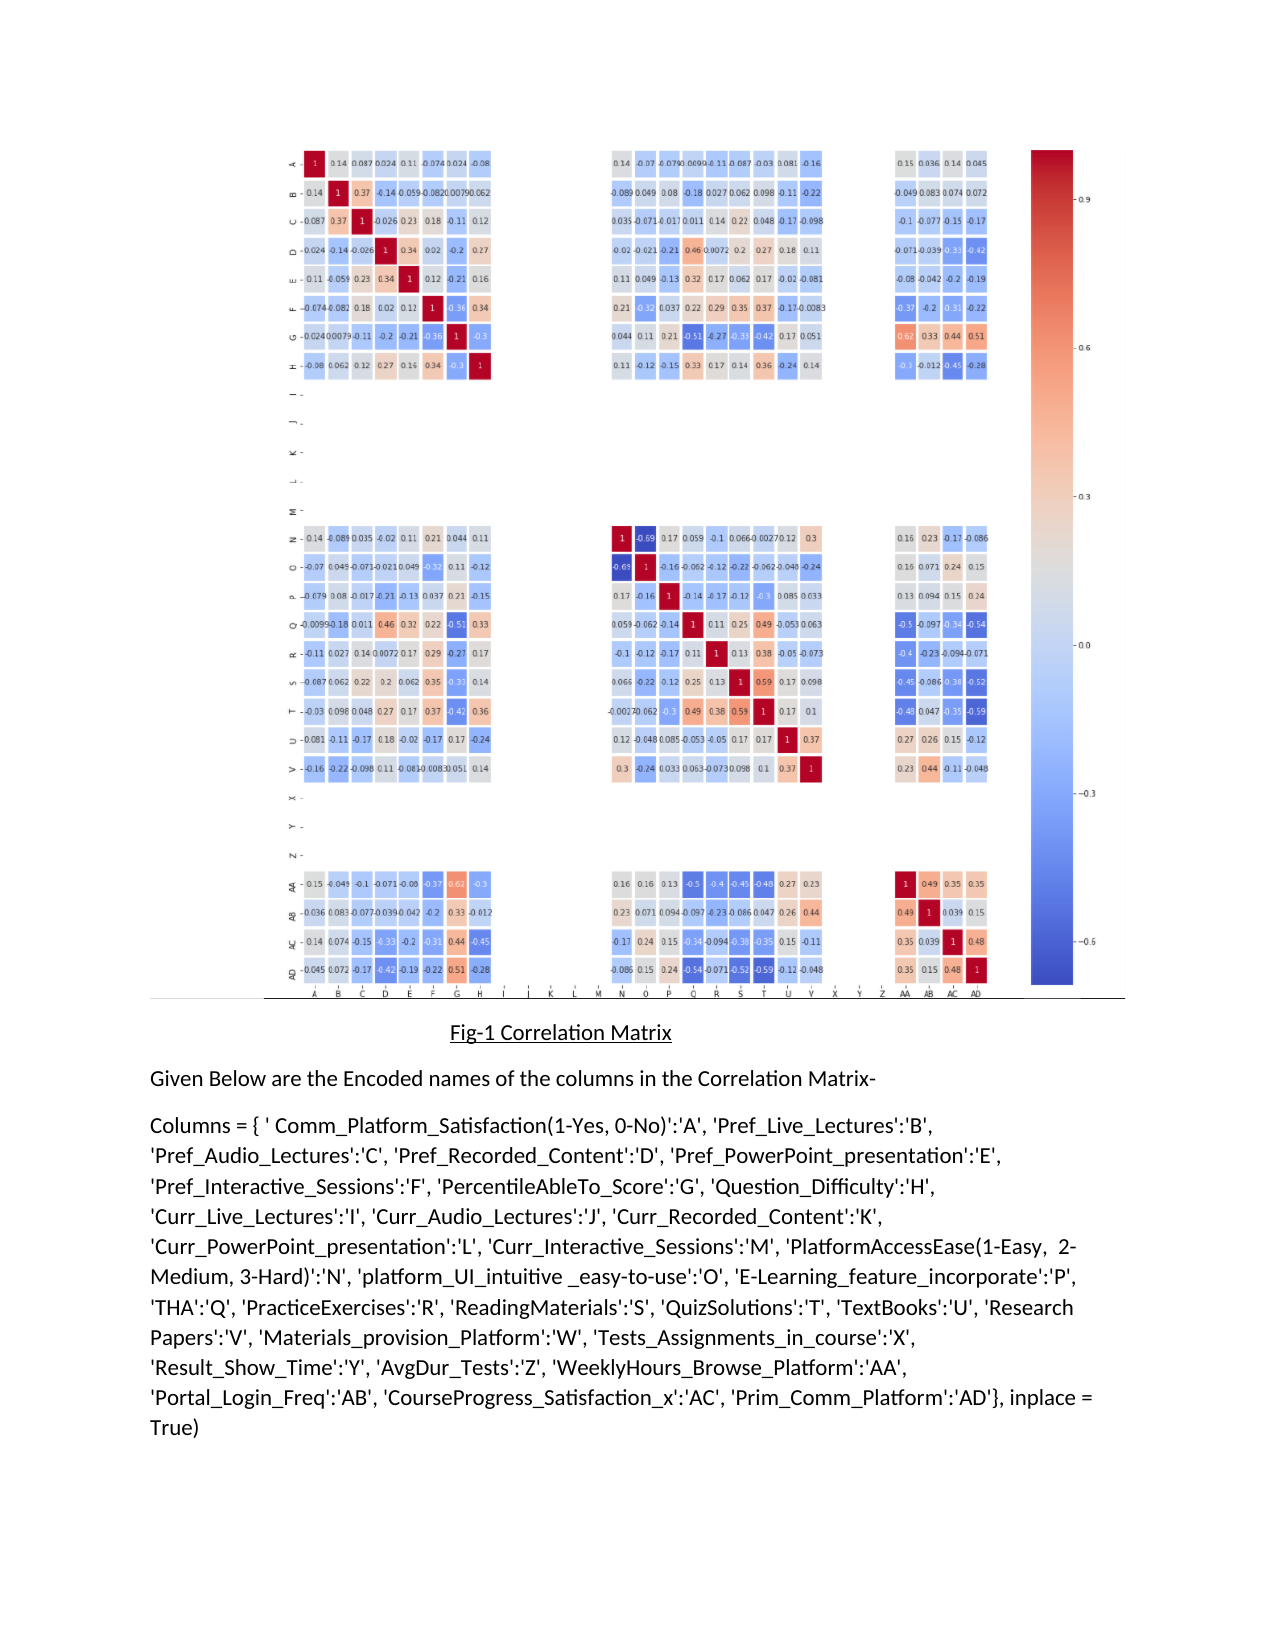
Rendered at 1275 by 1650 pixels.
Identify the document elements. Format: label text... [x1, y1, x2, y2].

text Columns = { ' Comm_Platform_Satisfaction(1-Yes, 0-No)':'A', 'Pref_Live_Lectures':'B', 'Pref_Audio_Lectures':'C', 'Pref_Recorded_Content':'D', 'Pref_PowerPoint_presentation':'E', 'Pref_Interactive_Sessions':'F', 'PercentileAbleTo_Score':'G', 'Question_Difficulty':'H', 'Curr_Live_Lectures':'I', 'Curr_Audio_Lectures':'J', 'Curr_Recorded_Content':'K', 'Curr_PowerPoint_presentation':'L', 'Curr_Interactive_Sessions':'M', 'PlatformAccessEase(1-Easy, 2-Medium, 3-Hard)':'N', 'platform_UI_intuitive _easy-to-use':'O', 'E-Learning_feature_incorporate':'P', 'THA':'Q', 'PracticeExercises':'R', 'ReadingMaterials':'S', 'QuizSolutions':'T', 'TextBooks':'U', 'Research Papers':'V', 'Materials_provision_Platform':'W', 'Tests_Assignments_in_course':'X', 'Result_Show_Time':'Y', 'AvgDur_Tests':'Z', 'WeeklyHours_Browse_Platform':'AA', 'Portal_Login_Freq':'AB', 'CourseProgress_Satisfaction_x':'AC', 'Prim_Comm_Platform':'AD'}, inplace = True) [150, 1111, 1125, 1441]
text Given Below are the Encoded names of the columns in the Correlation Matrix- [150, 1064, 1125, 1092]
text Fig-1 Correlation Matrix [375, 1018, 1125, 1046]
picture [150, 150, 1125, 999]
